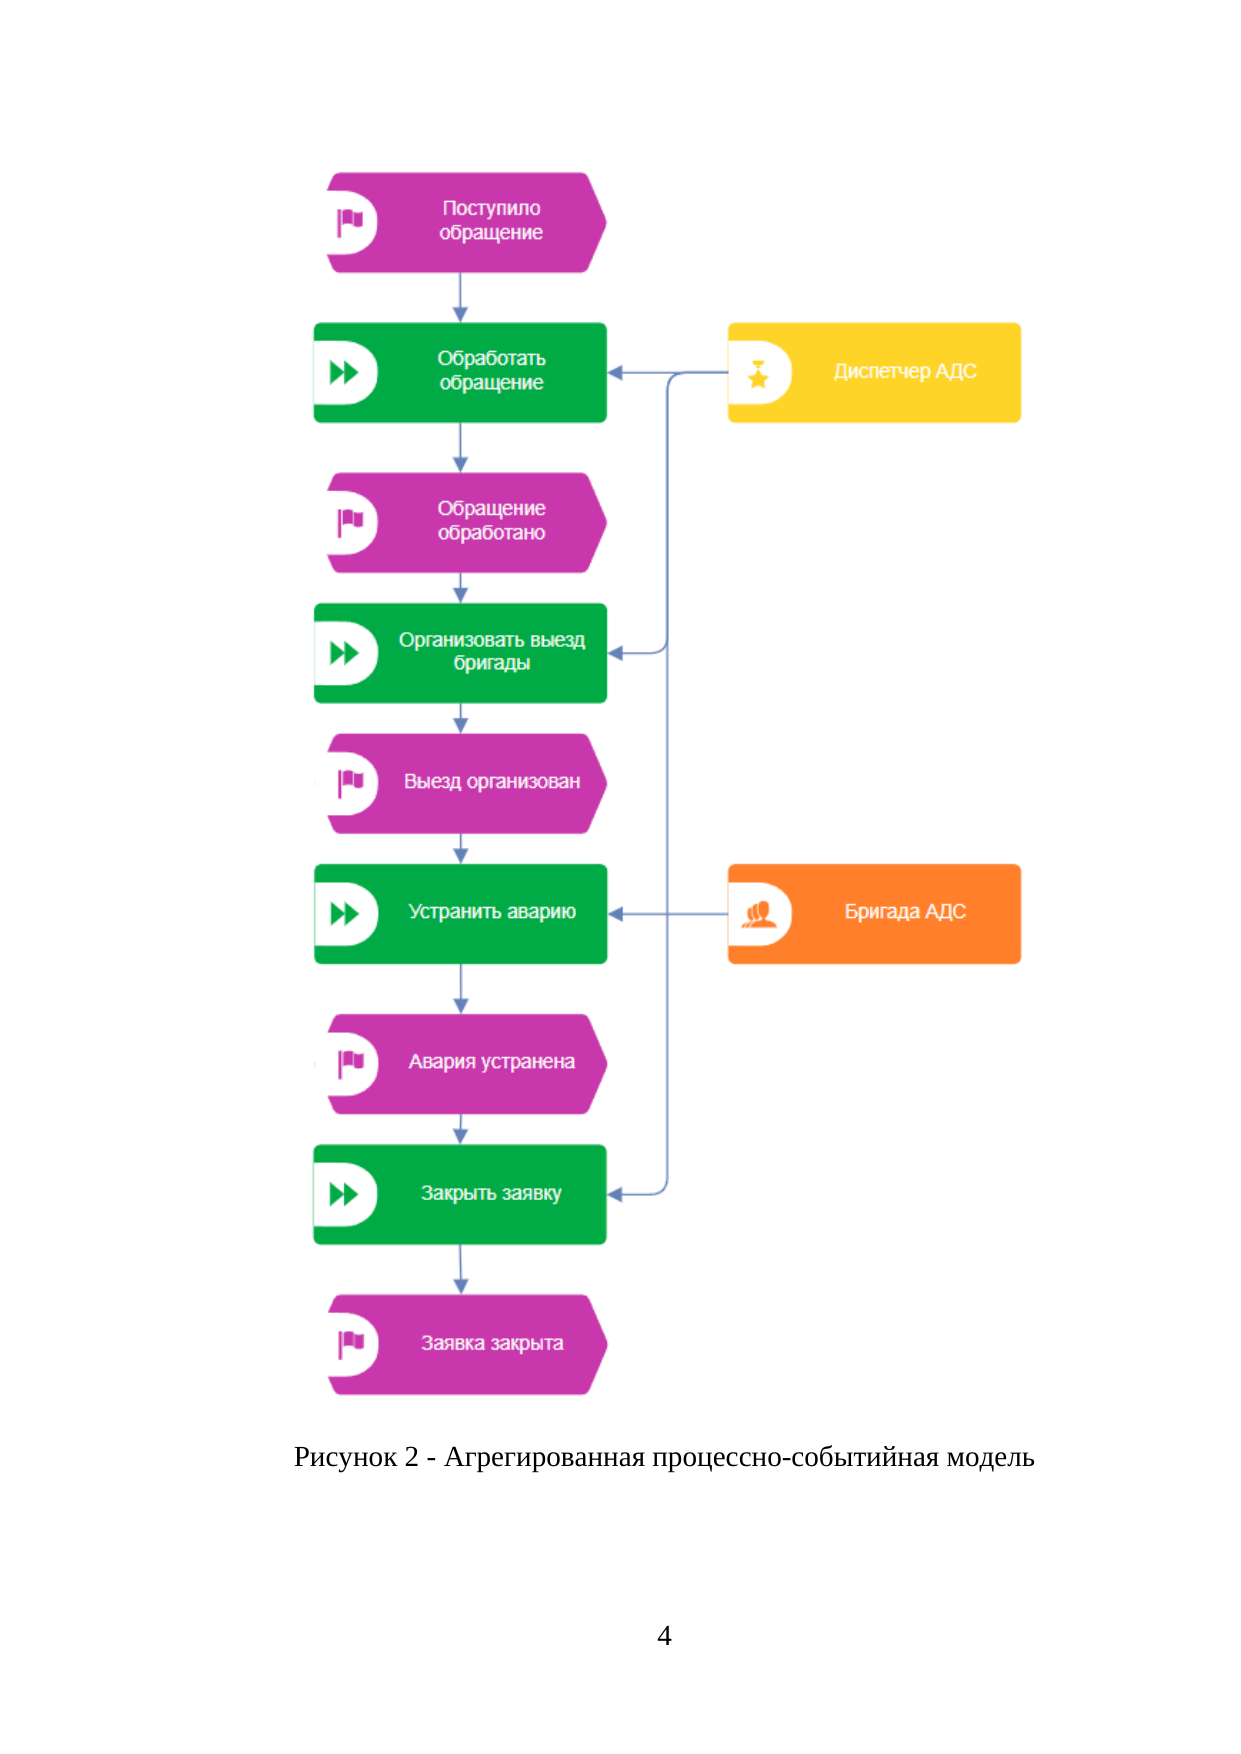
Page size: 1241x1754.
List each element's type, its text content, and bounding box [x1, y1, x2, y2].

picture [177, 118, 1152, 1423]
text Рисунок 2 - Агрегированная процессно-событийная модель [177, 1439, 1152, 1473]
